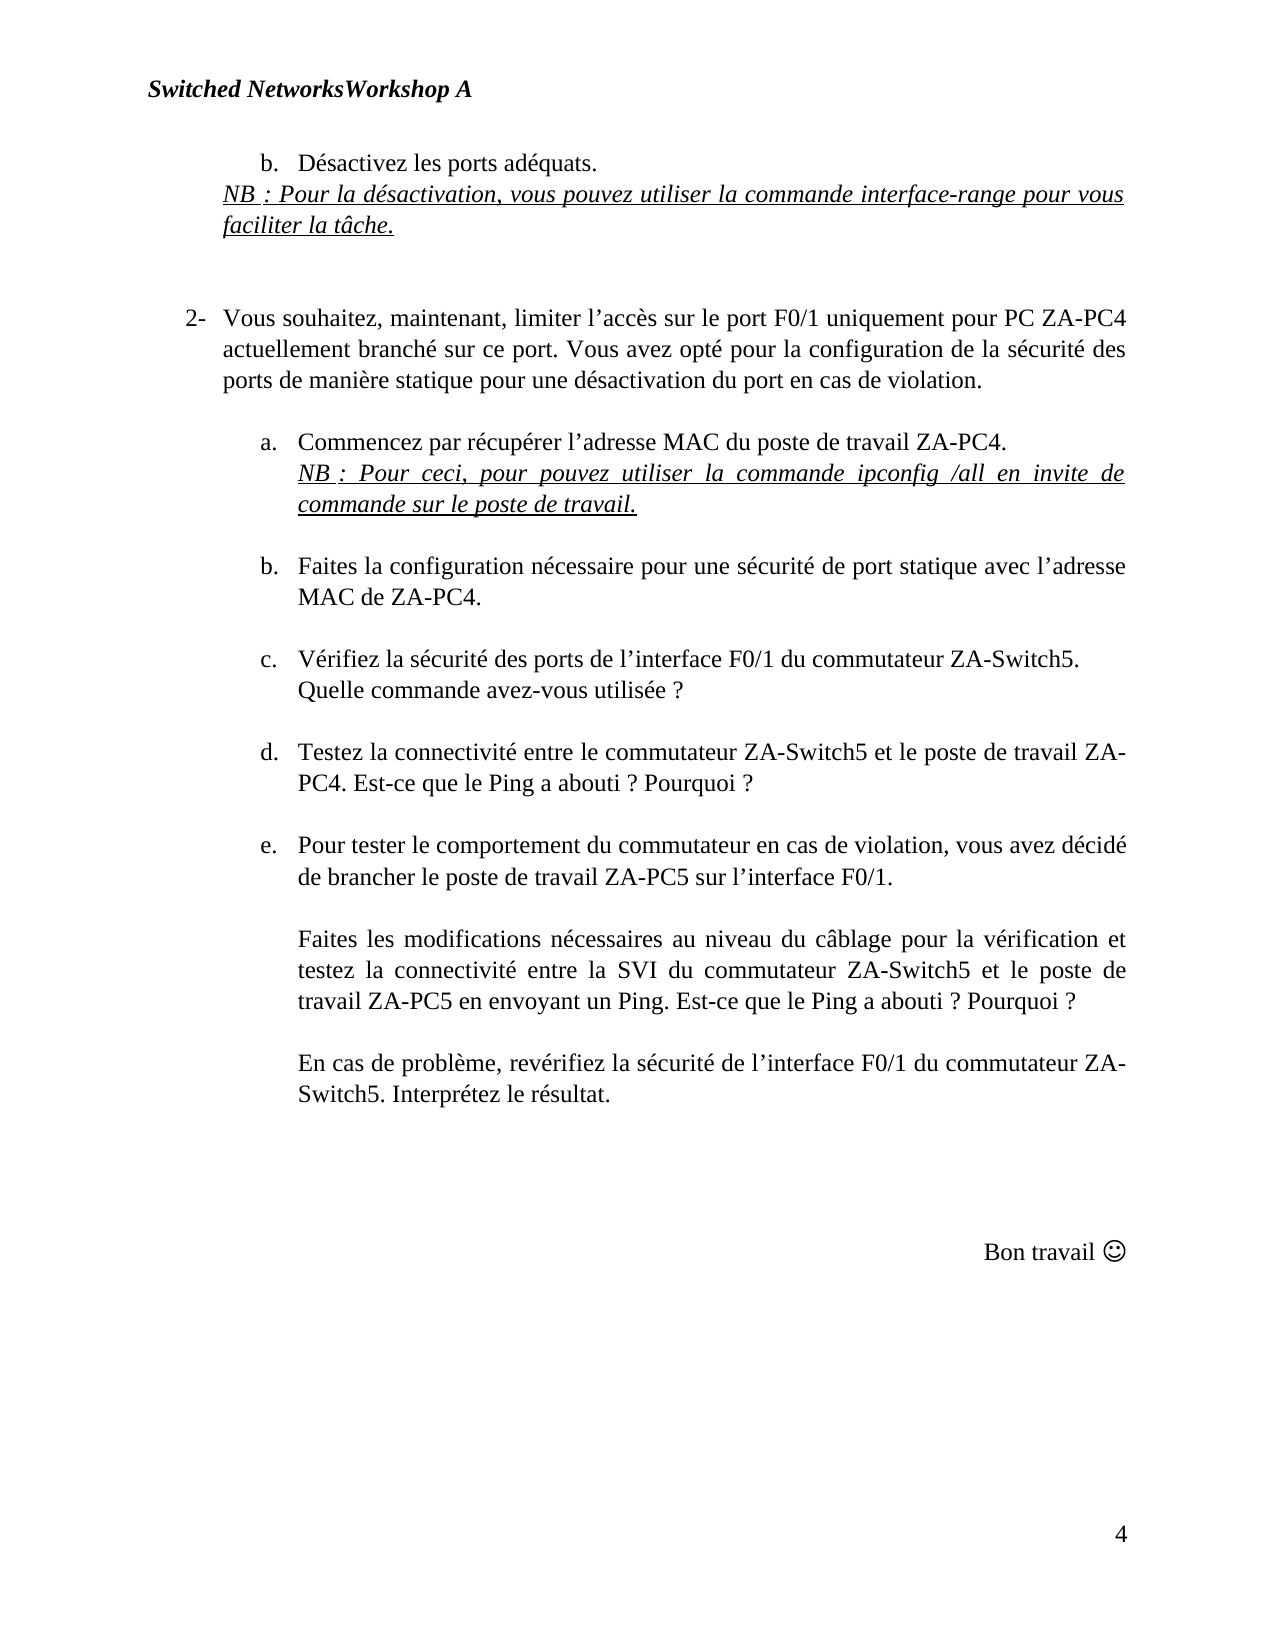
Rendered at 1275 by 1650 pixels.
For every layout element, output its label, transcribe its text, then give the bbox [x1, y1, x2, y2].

text NB : Pour ceci, pour pouvez utiliser la commande ipconfig /all en invite de commande sur le poste de travail. [298, 458, 1127, 518]
text Faites les modifications nécessaires au niveau du câblage pour la vérification et testez la connectivité entre la SVI du commutateur ZA-Switch5 et le poste de travail ZA-PC5 en envoyant un Ping. Est-ce que le Ping a abouti ? Pourquoi ? [298, 924, 1127, 1014]
text Quelle commande avez-vous utilisée ? [298, 675, 1127, 704]
text En cas de problème, revérifiez la sécurité de l’interface F0/1 du commutateur ZA-Switch5. Interprétez le résultat. [298, 1048, 1127, 1108]
list Faites la configuration nécessaire pour une sécurité de port statique avec l’adresse MAC de ZA-PC4. [260, 551, 1127, 611]
list Pour tester le comportement du commutateur en cas de violation, vous avez décidé de brancher le poste de travail ZA-PC5 sur l’interface F0/1. [260, 831, 1127, 890]
list Commencez par récupérer l’adresse MAC du poste de travail ZA-PC4. [260, 427, 1127, 456]
list Testez la connectivité entre le commutateur ZA-Switch5 et le poste de travail ZA-PC4. Est-ce que le Ping a abouti ? Pourquoi ? [260, 737, 1127, 797]
list Désactivez les ports adéquats. [260, 148, 1127, 176]
text NB : Pour la désactivation, vous pouvez utiliser la commande interface-range pour vous faciliter la tâche. [223, 179, 1127, 238]
list Vous souhaitez, maintenant, limiter l’accès sur le port F0/1 uniquement pour PC ZA-PC4 actuellement branché sur ce port. Vous avez opté pour la configuration de la sécurité des ports de manière statique pour une désactivation du port en cas de violation. [185, 303, 1127, 394]
list Vérifiez la sécurité des ports de l’interface F0/1 du commutateur ZA-Switch5. [260, 644, 1127, 673]
text Bon travail ☺ [298, 1234, 1127, 1268]
